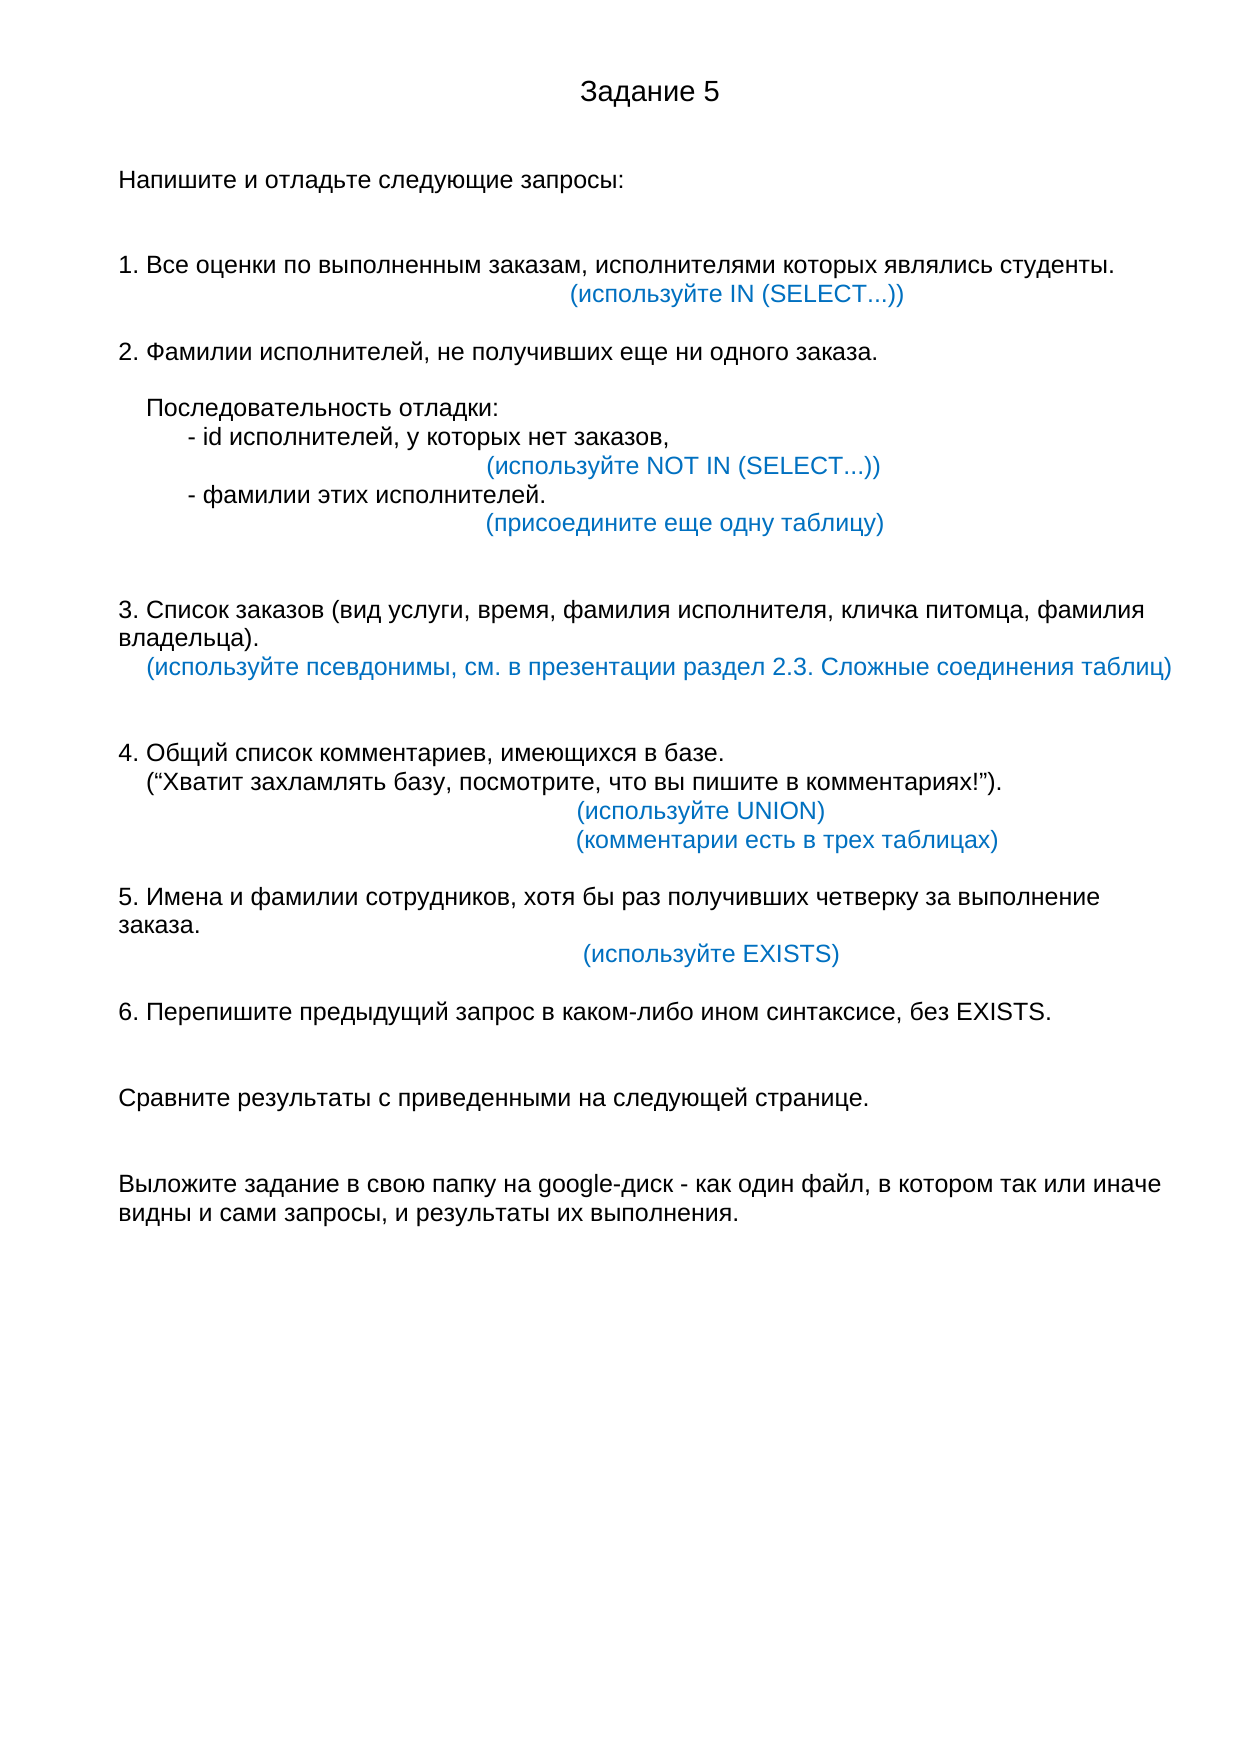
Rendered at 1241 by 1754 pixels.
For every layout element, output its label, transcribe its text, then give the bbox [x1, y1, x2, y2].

text (присоедините еще одну таблицу) [118, 508, 1181, 537]
text Задание 5 [118, 74, 1181, 107]
text Сравните результаты с приведенными на следующей странице. [118, 1083, 1181, 1111]
text Напишите и отладьте следующие запросы: [118, 165, 1181, 194]
text 5. Имена и фамилии сотрудников, хотя бы раз получивших четверку за выполнение заказа. [118, 881, 1181, 939]
text (используйте псевдонимы, см. в презентации раздел 2.3. Сложные соединения таблиц) [118, 652, 1181, 681]
text (используйте EXISTS) [118, 939, 1181, 968]
text 2. Фамилии исполнителей, не получивших еще ни одного заказа. [118, 337, 1181, 365]
text 6. Перепишите предыдущий запрос в каком-либо ином синтаксисе, без EXISTS. [118, 996, 1181, 1025]
text Выложите задание в свою папку на google-диск - как один файл, в котором так или иначе видны и сами запросы, и результаты их выполнения. [118, 1169, 1181, 1226]
text (используйте UNION) [118, 796, 1181, 825]
text - id исполнителей, у которых нет заказов, [118, 422, 1181, 451]
text 1. Все оценки по выполненным заказам, исполнителями которых являлись студенты. [118, 250, 1181, 279]
text 4. Общий список комментариев, имеющихся в базе. [118, 738, 1181, 767]
text (используйте IN (SELECT...)) [118, 279, 1181, 308]
text (используйте NOT IN (SELECT...)) [118, 451, 1181, 480]
text - фамилии этих исполнителей. [118, 480, 1181, 508]
text Последовательность отладки: [118, 393, 1181, 422]
text (“Хватит захламлять базу, посмотрите, что вы пишите в комментариях!”). [118, 767, 1181, 796]
text 3. Список заказов (вид услуги, время, фамилия исполнителя, кличка питомца, фамилия владельца). [118, 595, 1181, 652]
text (комментарии есть в трех таблицах) [118, 825, 1181, 853]
